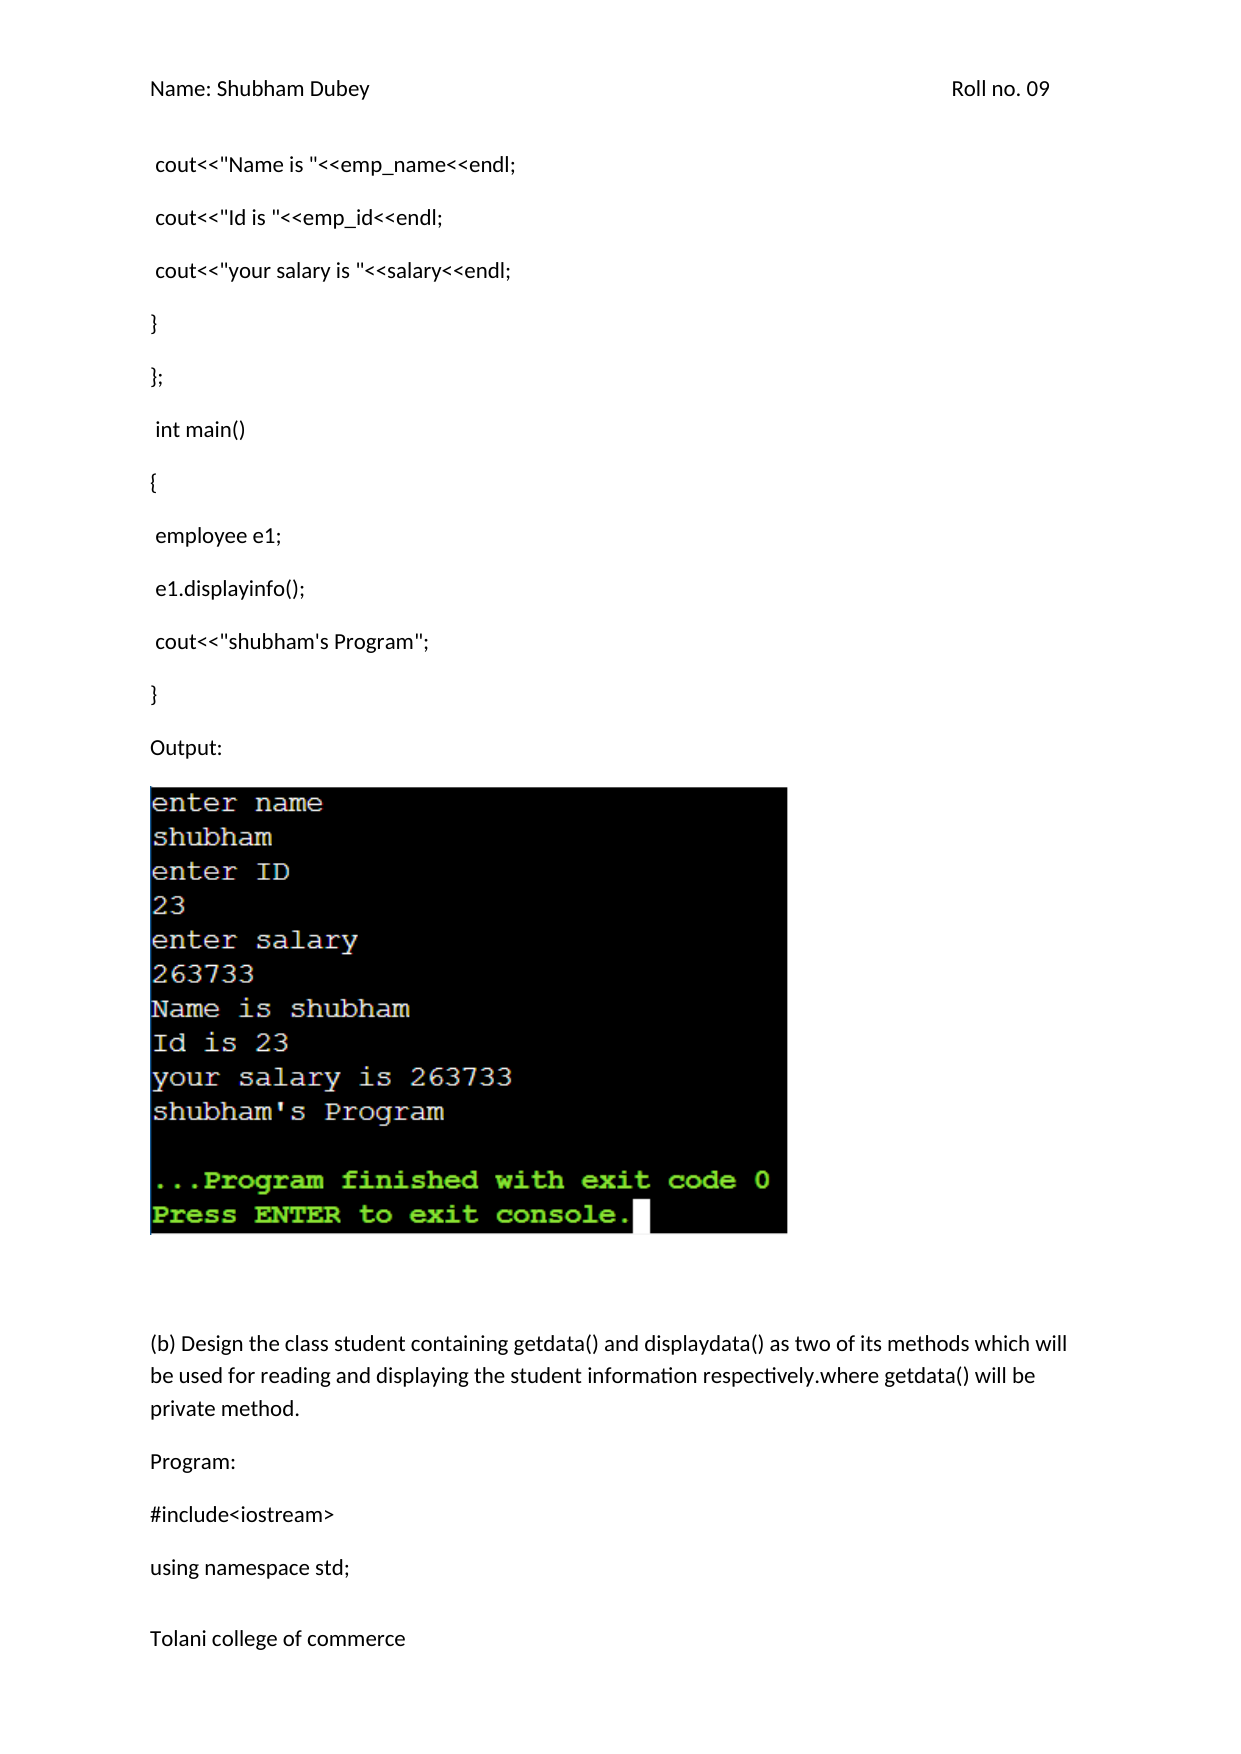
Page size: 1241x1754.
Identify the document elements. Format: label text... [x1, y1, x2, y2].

text } [150, 680, 1090, 708]
text using namespace std; [150, 1553, 1090, 1581]
text (b) Design the class student containing getdata() and displaydata() as two of its methods which will be used for reading and displaying the student information respectively.where getdata() will be private method. [150, 1329, 1090, 1422]
text cout<<"Id is "<<emp_id<<endl; [150, 203, 1090, 231]
text cout<<"your salary is "<<salary<<endl; [150, 256, 1090, 284]
text Program: [150, 1447, 1090, 1475]
text }; [150, 362, 1090, 390]
text } [150, 309, 1090, 337]
text Output: [150, 733, 1090, 761]
text employee e1; [150, 521, 1090, 549]
text cout<<"Name is "<<emp_name<<endl; [150, 150, 1090, 178]
text { [150, 468, 1090, 496]
text cout<<"shubham's Program"; [150, 627, 1090, 655]
picture [150, 786, 788, 1235]
text e1.displayinfo(); [150, 574, 1090, 602]
text #include<iostream> [150, 1500, 1090, 1528]
text int main() [150, 415, 1090, 443]
